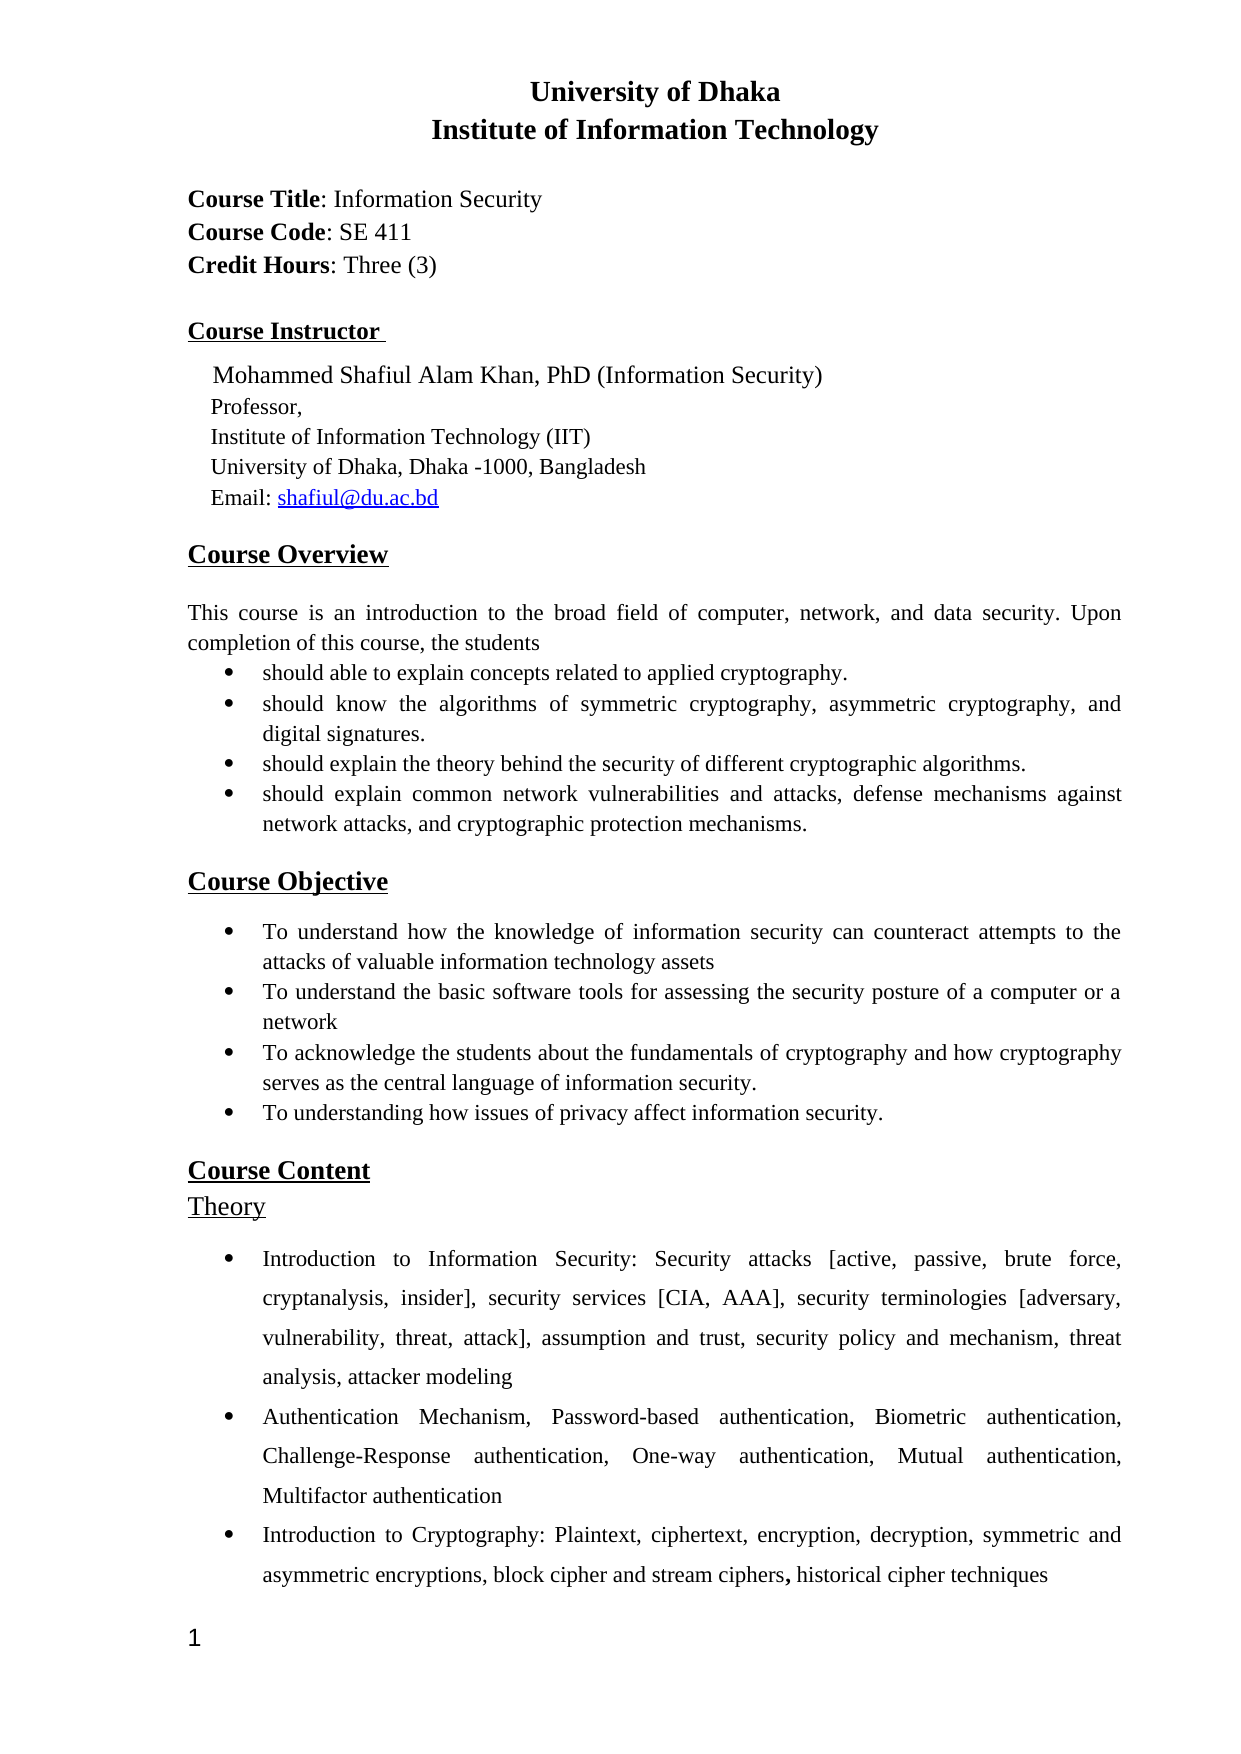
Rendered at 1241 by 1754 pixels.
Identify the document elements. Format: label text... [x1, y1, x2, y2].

text Course Content [187, 1154, 1123, 1185]
list To understand how the knowledge of information security can counteract attempts to the attacks of valuable information technology assets [225, 918, 1123, 974]
text Institute of Information Technology (IIT) [187, 423, 1123, 449]
text Mohammed Shafiul Alam Khan, PhD (Information Security) [187, 360, 1123, 389]
list To acknowledge the students about the fundamentals of cryptography and how cryptography serves as the central language of information security. [225, 1038, 1123, 1095]
list should able to explain concepts related to applied cryptography. [225, 659, 1123, 686]
list should explain common network vulnerabilities and attacks, defense mechanisms against network attacks, and cryptographic protection mechanisms. [225, 780, 1123, 837]
text Theory [187, 1190, 1123, 1221]
list should explain the theory behind the security of different cryptographic algorithms. [225, 750, 1123, 776]
list should know the algorithms of symmetric cryptography, asymmetric cryptography, and digital signatures. [225, 690, 1123, 746]
text Course Title: Information Security [187, 184, 1123, 213]
text Course Code: SE 411 [187, 217, 1123, 246]
text This course is an introduction to the broad field of computer, network, and data security. Upon completion of this course, the students [187, 599, 1123, 656]
list To understand the basic software tools for assessing the security posture of a computer or a network [225, 978, 1123, 1035]
list To understanding how issues of privacy affect information security. [225, 1099, 1123, 1125]
text Professor, [187, 393, 1123, 419]
text Course Instructor [187, 316, 1123, 345]
text Course Overview [187, 538, 1123, 570]
text University of Dhaka, Dhaka -1000, Bangladesh [187, 453, 1123, 480]
text Course Objective [187, 866, 1123, 897]
text University of Dhaka [187, 74, 1123, 107]
text Credit Hours: Three (3) [187, 250, 1123, 279]
text Institute of Information Technology [187, 112, 1123, 146]
list Introduction to Cryptography: Plaintext, ciphertext, encryption, decryption, symmetric and asymmetric encryptions, block cipher and stream ciphers, historical cipher techniques [225, 1521, 1123, 1587]
text Email: shafiul@du.ac.bd [187, 483, 1123, 510]
list Authentication Mechanism, Password-based authentication, Biometric authentication, Challenge-Response authentication, One-way authentication, Mutual authentication, Multifactor authentication [225, 1403, 1123, 1508]
list Introduction to Information Security: Security attacks [active, passive, brute force, cryptanalysis, insider], security services [CIA, AAA], security terminologies [adversary, vulnerability, threat, attack], assumption and trust, security policy and mechanism, threat analysis, attacker modeling [225, 1245, 1123, 1390]
